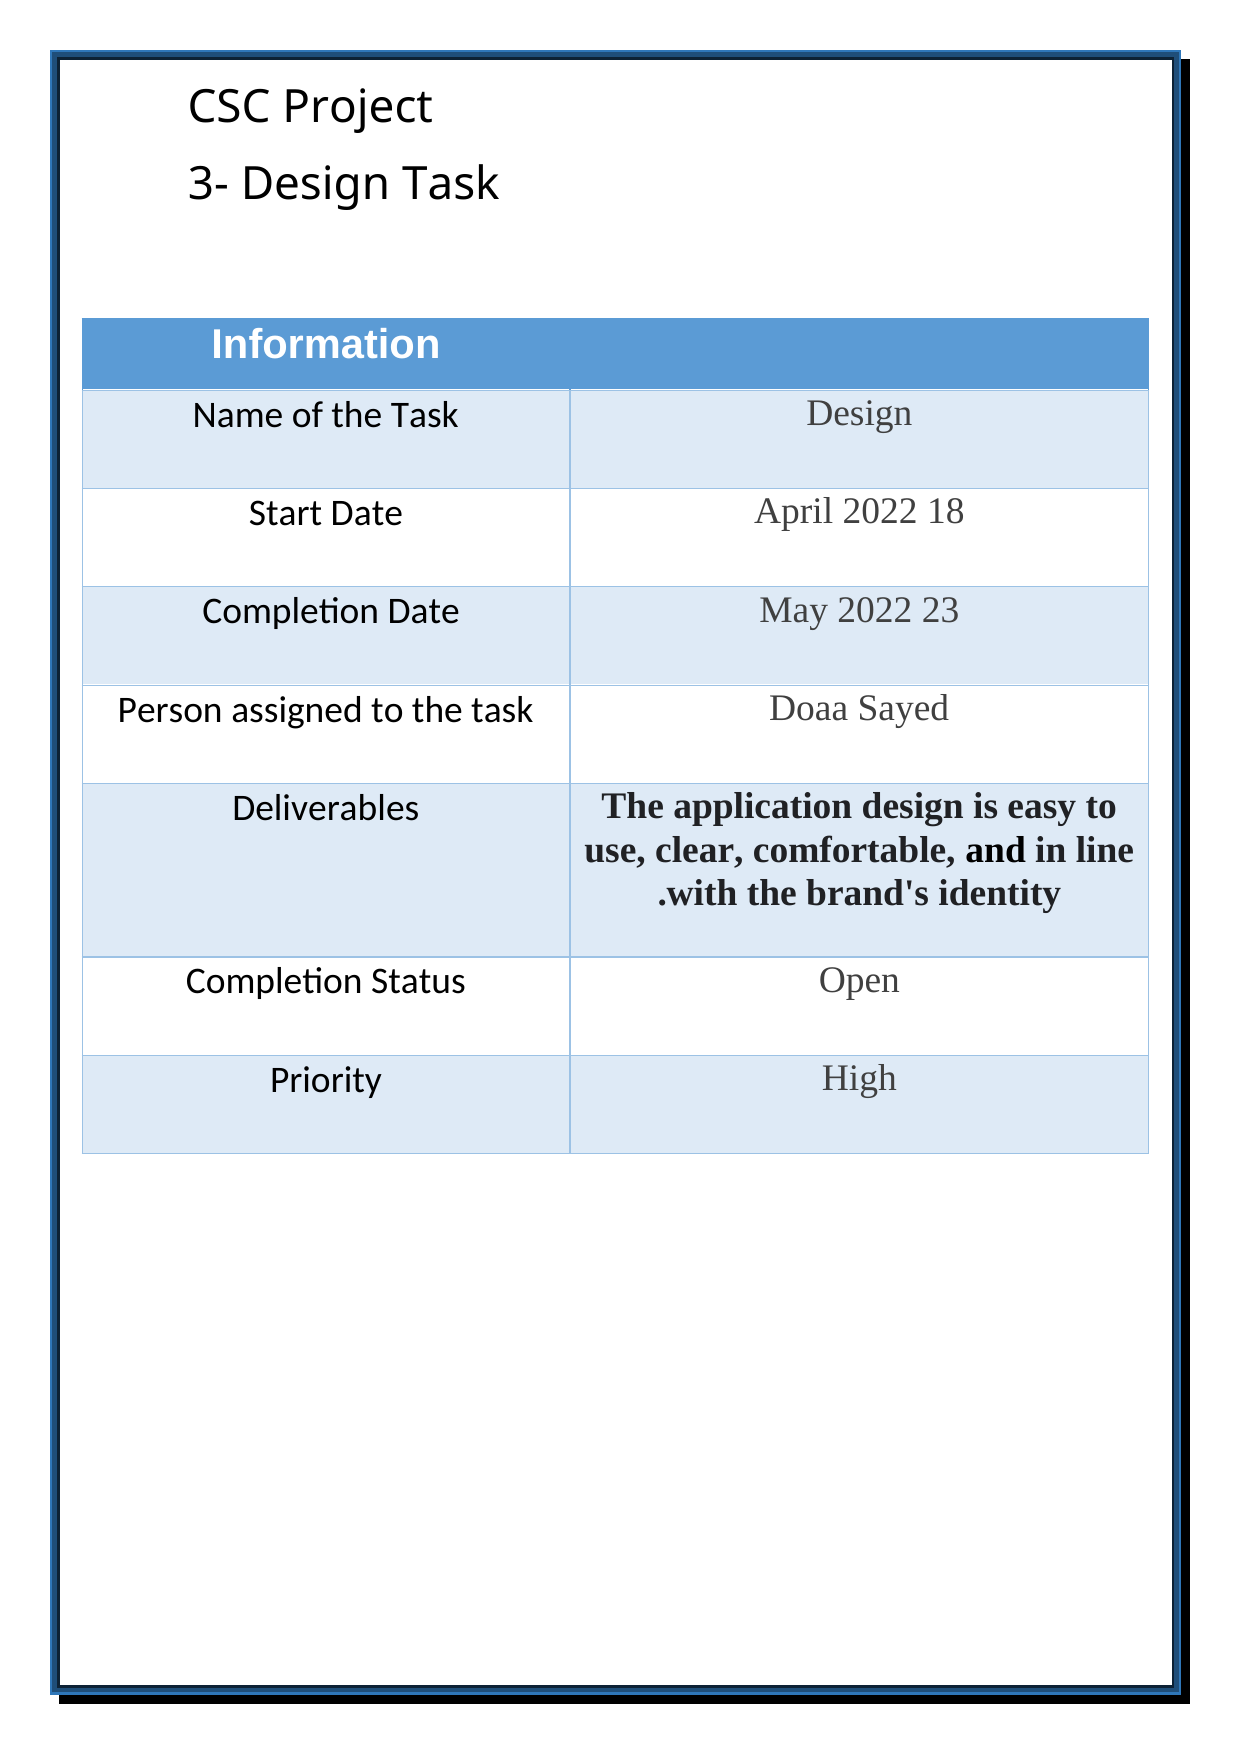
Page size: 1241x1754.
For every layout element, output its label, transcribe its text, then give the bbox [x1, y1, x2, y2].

table_cell Design [571, 391, 1148, 488]
table_cell Priority [83, 1056, 569, 1153]
table_cell Name of the Task [83, 391, 569, 488]
table_cell Completion Date [83, 587, 569, 684]
table_header [571, 319, 1148, 389]
table_cell Person assigned to the task [83, 686, 569, 783]
table_cell The application design is easy to use, clear, comfortable, and in line with the brand's identity. [571, 784, 1148, 956]
table_cell Start Date [83, 489, 569, 586]
table_cell Completion Status [83, 958, 569, 1055]
table_cell Deliverables [83, 784, 569, 956]
table_cell 18 April 2022 [571, 489, 1148, 586]
text 3- Design Task [188, 150, 1043, 212]
table_cell Open [571, 958, 1148, 1055]
table_cell Doaa Sayed [571, 686, 1148, 783]
table_header Information [83, 319, 569, 389]
table_cell High [571, 1056, 1148, 1153]
table_cell 23 May 2022 [571, 587, 1148, 684]
